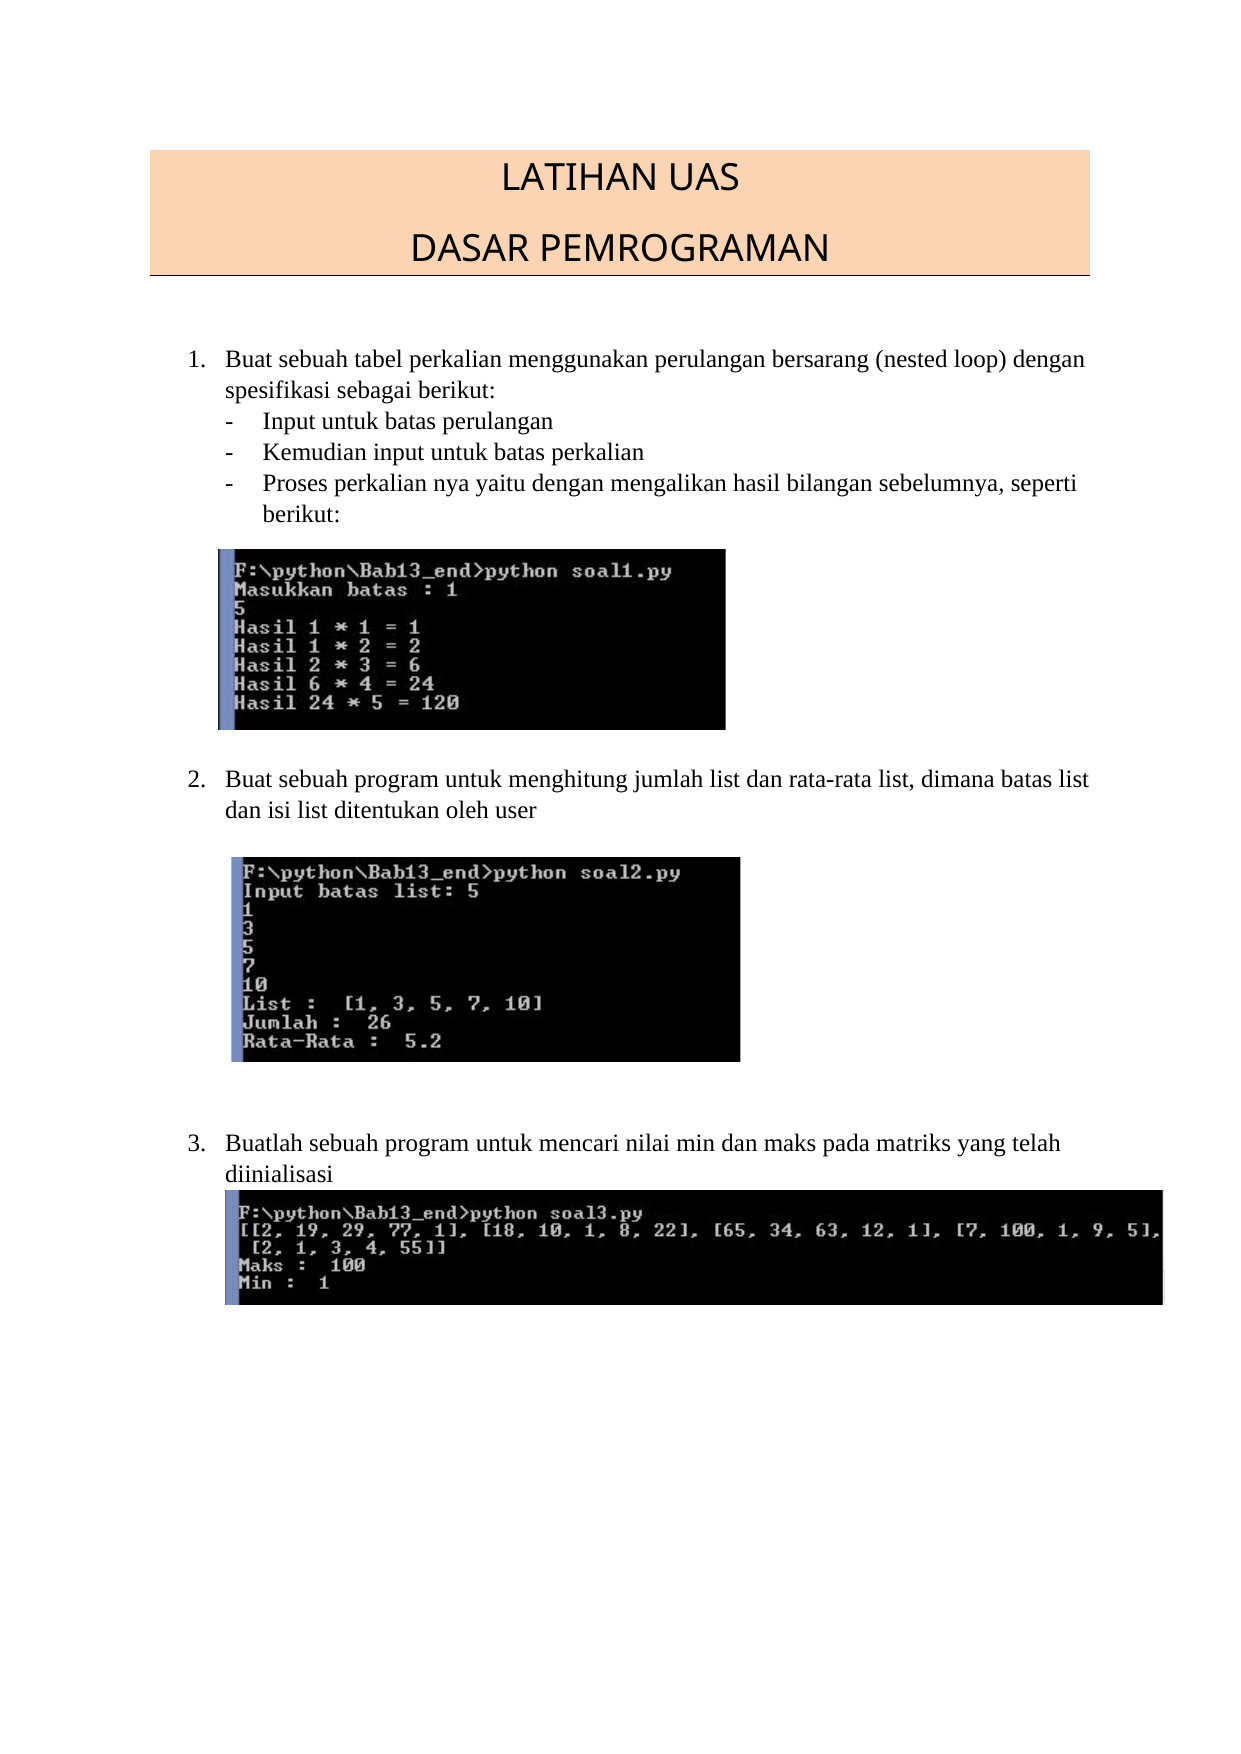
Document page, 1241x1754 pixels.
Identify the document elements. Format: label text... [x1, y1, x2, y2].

text LATIHAN UAS [150, 150, 1090, 201]
text DASAR PEMROGRAMAN [150, 222, 1090, 275]
list Input untuk batas perulangan [225, 406, 1090, 435]
picture [218, 549, 726, 730]
list Proses perkalian nya yaitu dengan mengalikan hasil bilangan sebelumnya, seperti berikut: [225, 468, 1090, 528]
list Buat sebuah program untuk menghitung jumlah list dan rata-rata list, dimana batas list dan isi list ditentukan oleh user [187, 764, 1090, 824]
picture [231, 857, 741, 1062]
list Kemudian input untuk batas perkalian [225, 437, 1090, 466]
picture [225, 1190, 1166, 1305]
list Buat sebuah tabel perkalian menggunakan perulangan bersarang (nested loop) dengan spesifikasi sebagai berikut: [187, 344, 1090, 404]
list Buatlah sebuah program untuk mencari nilai min dan maks pada matriks yang telah diinialisasi [187, 1128, 1090, 1188]
